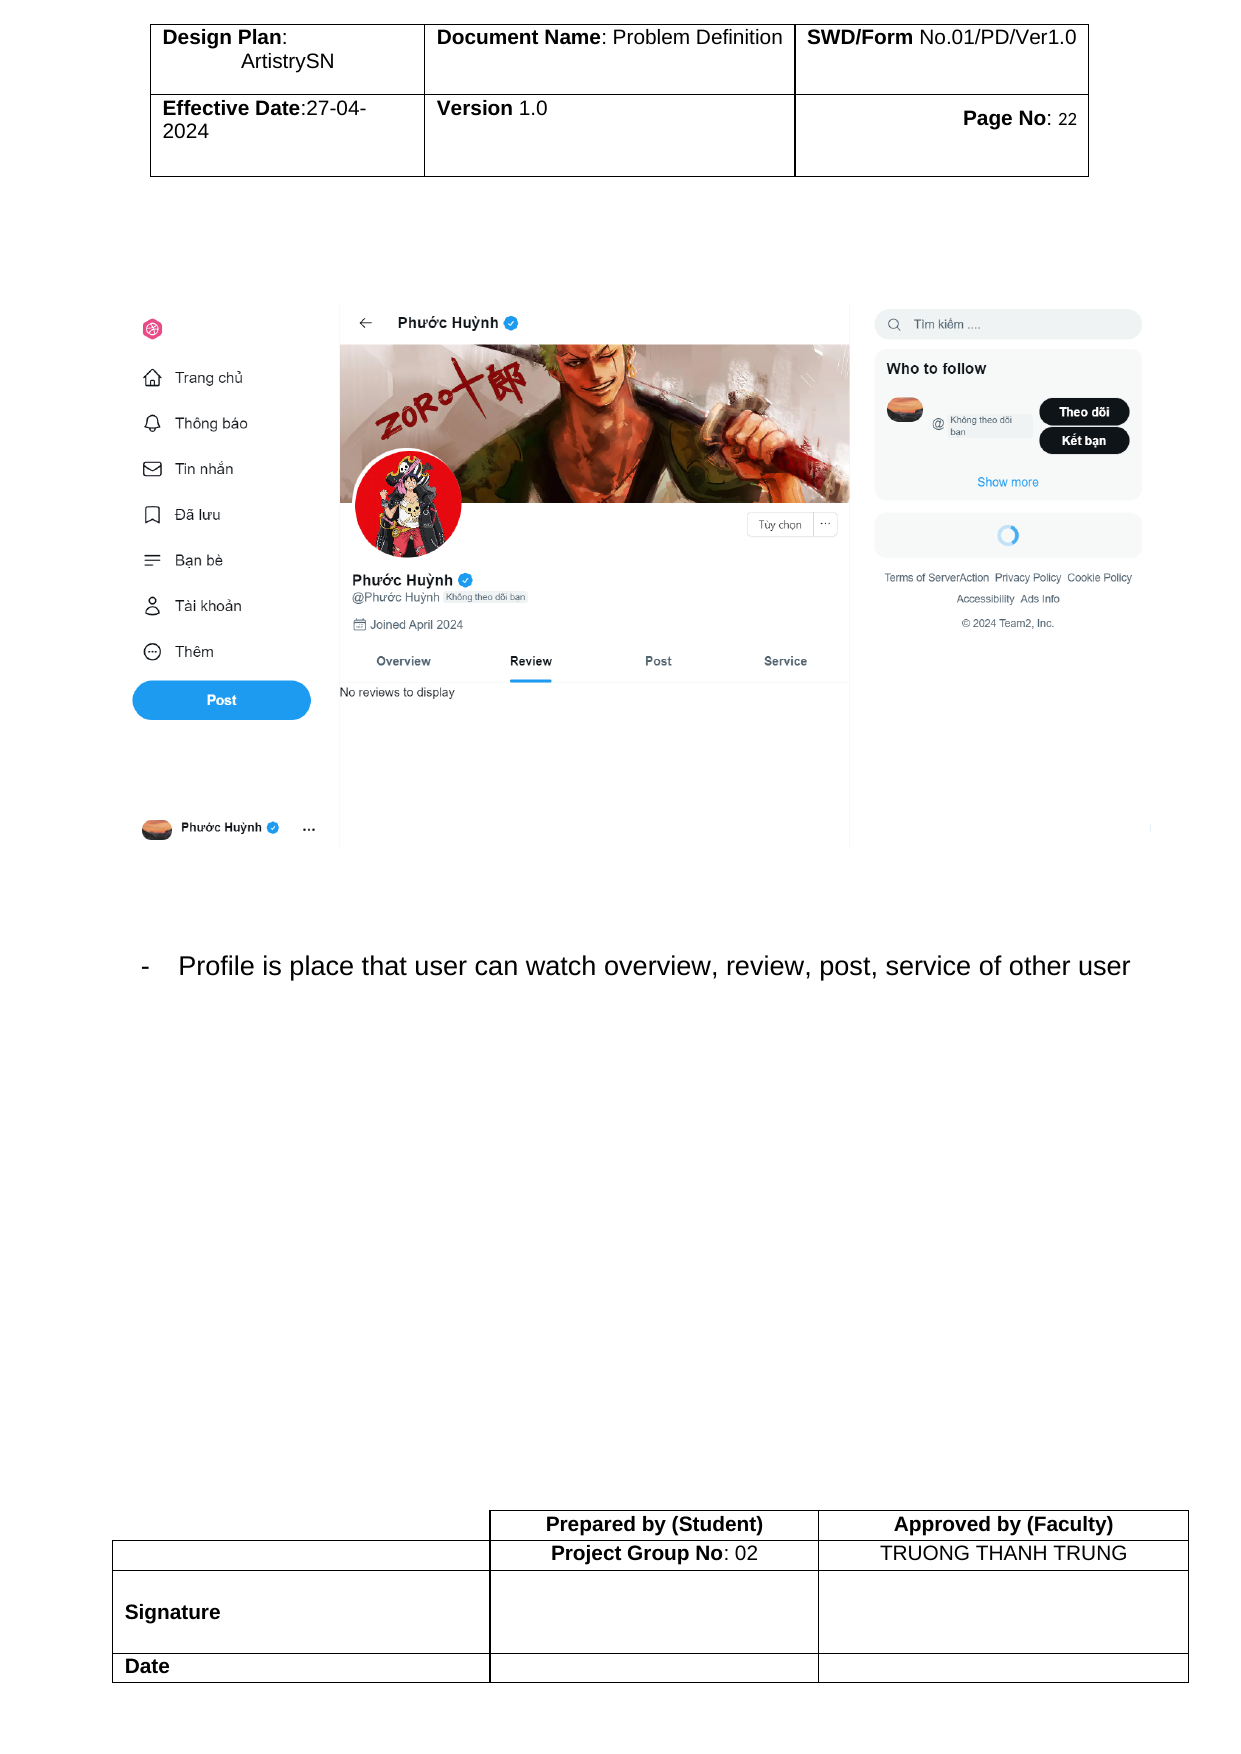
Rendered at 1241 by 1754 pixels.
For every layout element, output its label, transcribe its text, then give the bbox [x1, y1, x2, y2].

list Profile is place that user can watch overview, review, post, service of other user [141, 950, 1134, 981]
picture [119, 304, 1150, 849]
